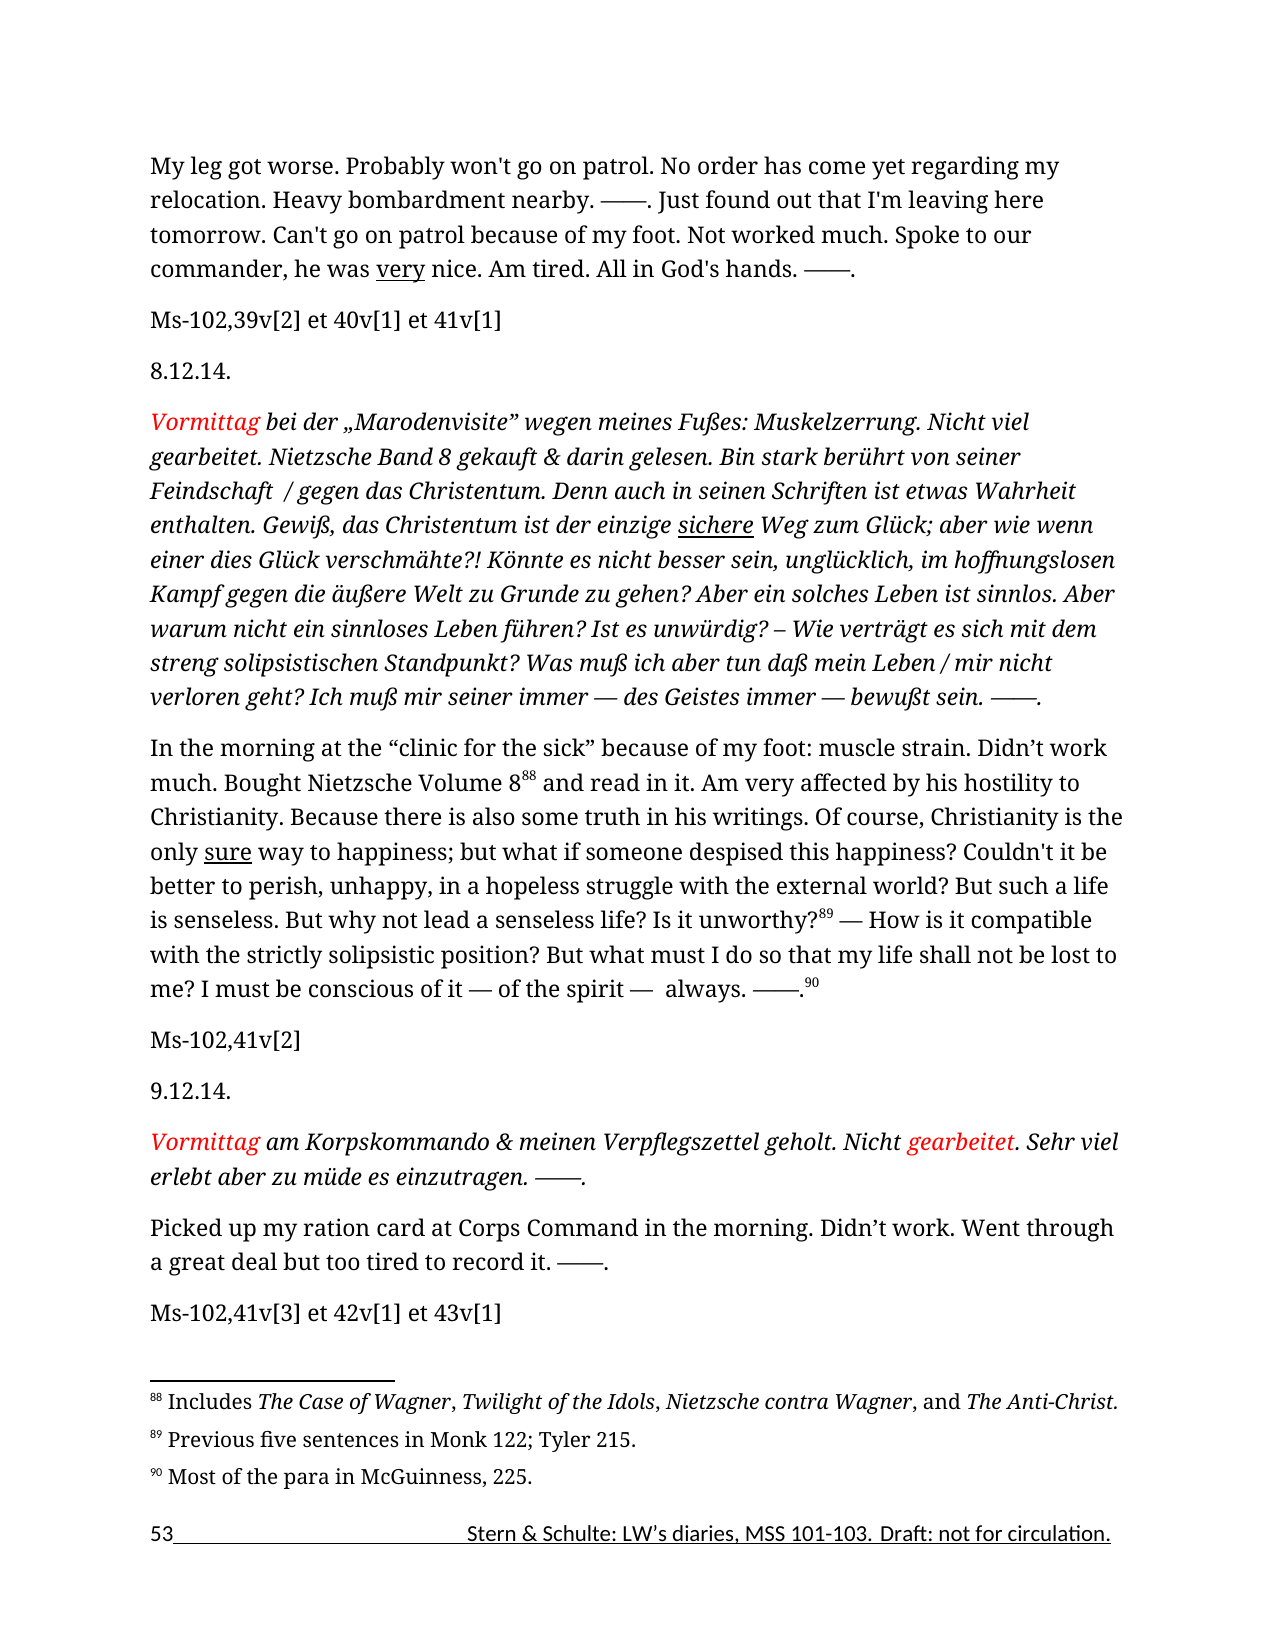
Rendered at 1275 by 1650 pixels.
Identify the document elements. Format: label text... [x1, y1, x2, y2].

text Ms-102,39v[2] et 40v[1] et 41v[1] [150, 304, 1125, 335]
text My leg got worse. Probably won't go on patrol. No order has come yet regarding my relocation. Heavy bombardment nearby. ——. Just found out that I'm leaving here tomorrow. Can't go on patrol because of my foot. Not worked much. Spoke to our commander, he was very nice. Am tired. All in God's hands. ——. [150, 150, 1125, 284]
text Ms-102,41v[2] [150, 1024, 1125, 1055]
text In the morning at the “clinic for the sick” because of my foot: muscle strain. Didn’t work much. Bought Nietzsche Volume 8 and read in it. Am very affected by his hostility to Christianity. Because there is also some truth in his writings. Of course, Christianity is the only sure way to happiness; but what if someone despised this happiness? Couldn't it be better to perish, unhappy, in a hopeless struggle with the external world? But such a life is senseless. But why not lead a senseless life? Is it unworthy? — How is it compatible with the strictly solipsistic position? But what must I do so that my life shall not be lost to me? I must be conscious of it — of the spirit — always. ——. [150, 732, 1125, 1004]
text Vormittag am Korpskommando & meinen Verpflegszettel geholt. Nicht gearbeitet. Sehr viel erlebt aber zu müde es einzutragen. ——. [150, 1126, 1125, 1192]
text Picked up my ration card at Corps Command in the morning. Didn’t work. Went through a great deal but too tired to record it. ——. [150, 1211, 1125, 1277]
text 8.12.14. [150, 355, 1125, 386]
text Ms-102,41v[3] et 42v[1] et 43v[1] [150, 1297, 1125, 1328]
text 9.12.14. [150, 1075, 1125, 1106]
text Vormittag bei der „Marodenvisite” wegen meines Fußes: Muskelzerrung. Nicht viel gearbeitet. Nietzsche Band 8 gekauft & darin gelesen. Bin stark berührt von seiner Feindschaft / gegen das Christentum. Denn auch in seinen Schriften ist etwas Wahrheit enthalten. Gewiß, das Christentum ist der einzige sichere Weg zum Glück; aber wie wenn einer dies Glück verschmähte?! Könnte es nicht besser sein, unglücklich, im hoffnungslosen Kampf gegen die äußere Welt zu Grunde zu gehen? Aber ein solches Leben ist sinnlos. Aber warum nicht ein sinnloses Leben führen? Ist es unwürdig? – Wie verträgt es sich mit dem streng solipsistischen Standpunkt? Was muß ich aber tun daß mein Leben / mir nicht verloren geht? Ich muß mir seiner immer — des Geistes immer — bewußt sein. ——. [150, 406, 1125, 712]
